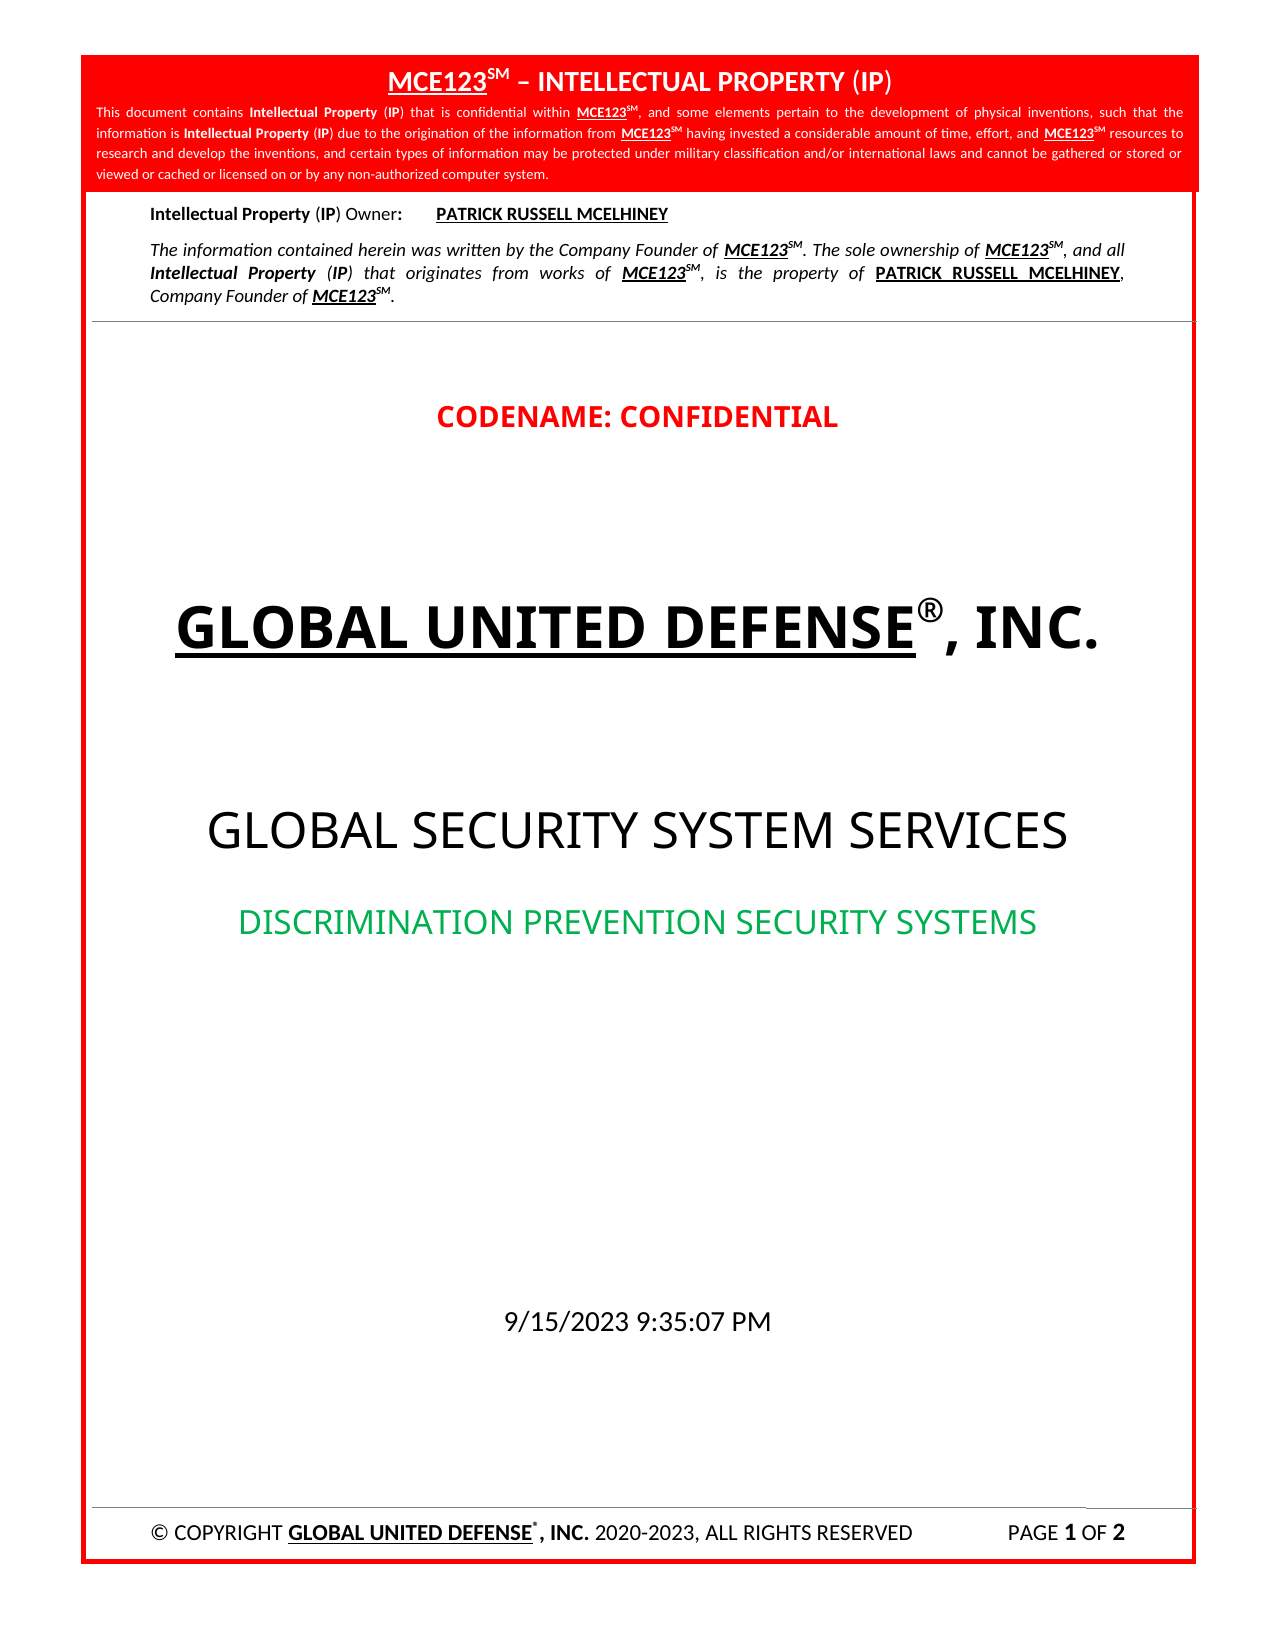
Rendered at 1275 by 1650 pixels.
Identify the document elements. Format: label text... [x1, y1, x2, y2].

subtitle DISCRIMINATION PREVENTION SECURITY SYSTEMS [150, 899, 1125, 944]
text GLOBAL SECURITY SYSTEM SERVICES [150, 796, 1125, 864]
text 9/15/2023 9:35:07 PM [150, 1303, 1125, 1339]
text CODENAME: CONFIDENTIAL [150, 396, 1125, 436]
text GLOBAL UNITED DEFENSE®, INC. [150, 586, 1125, 666]
